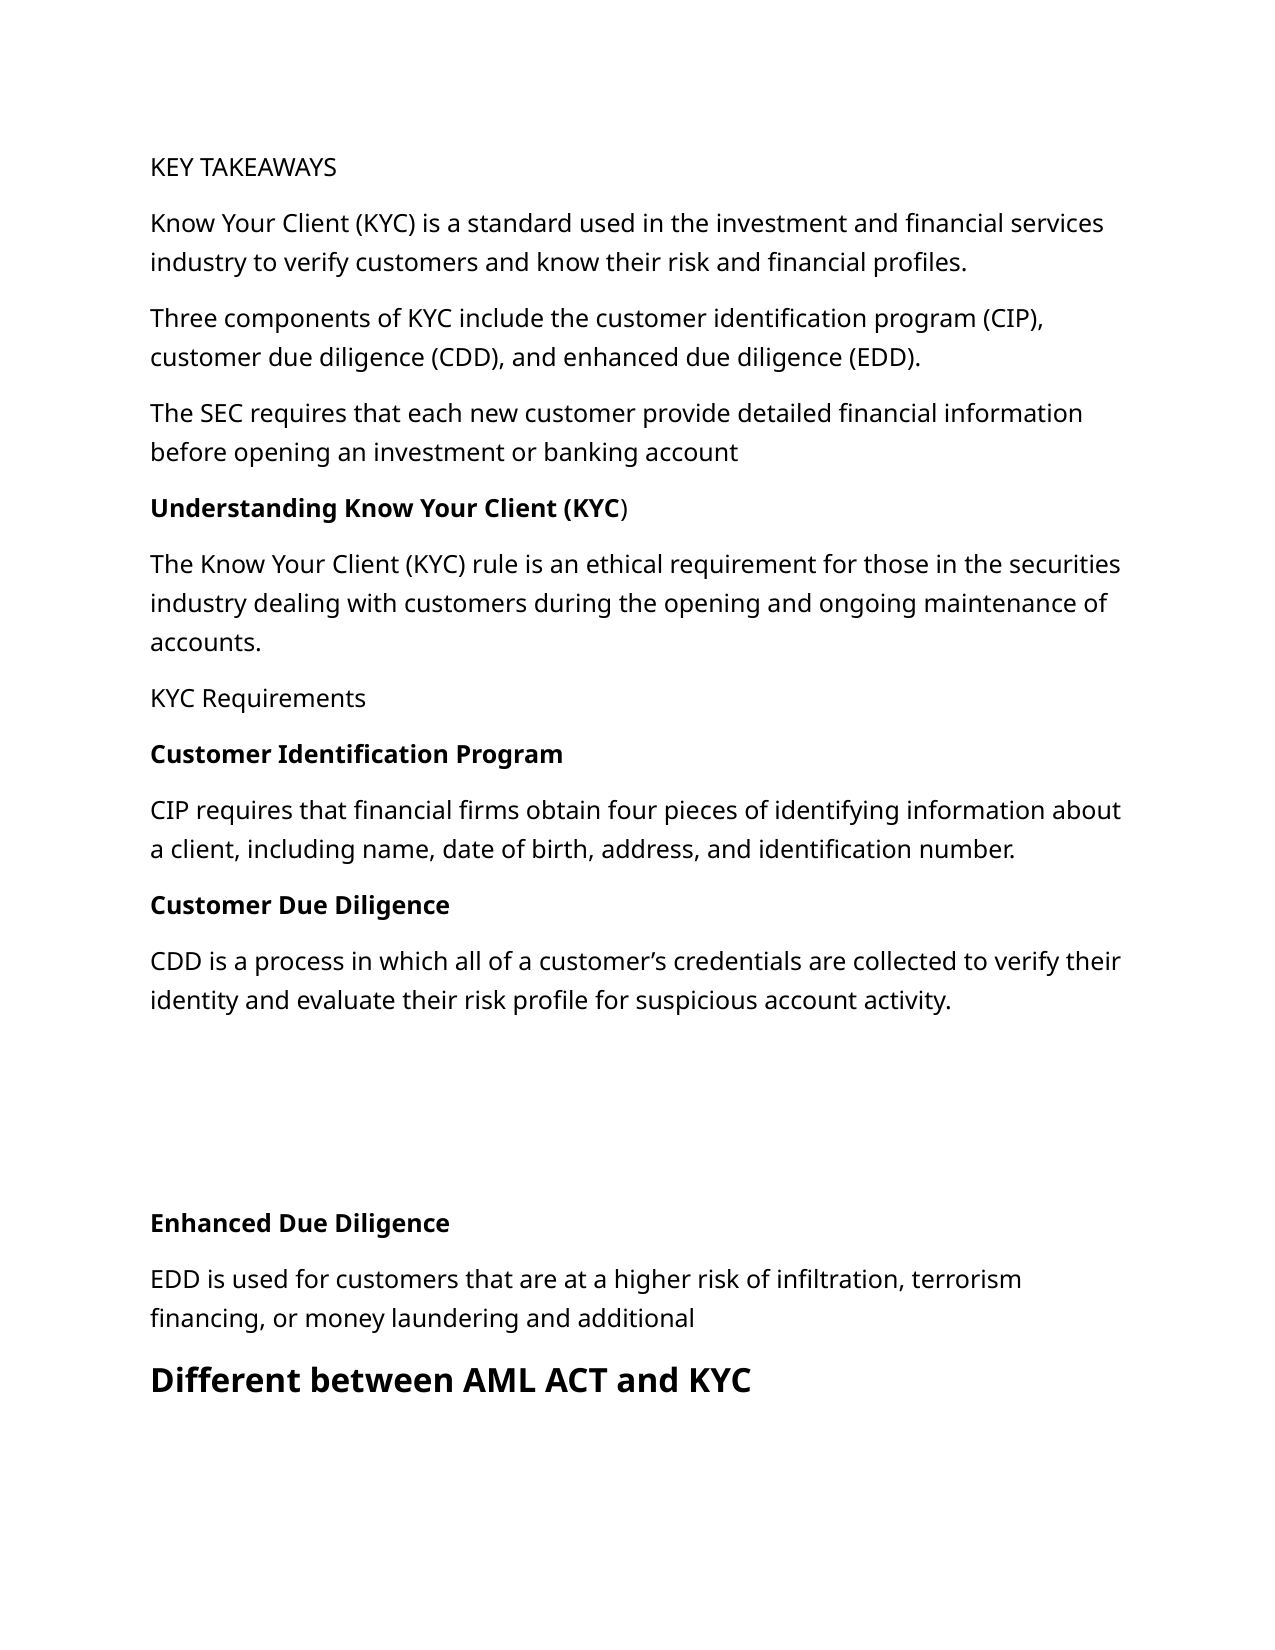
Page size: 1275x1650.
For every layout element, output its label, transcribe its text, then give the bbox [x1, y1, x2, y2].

text Customer Due Diligence [150, 887, 1125, 922]
text Know Your Client (KYC) is a standard used in the investment and financial services industry to verify customers and know their risk and financial profiles. [150, 206, 1125, 279]
text CDD is a process in which all of a customer’s credentials are collected to verify their identity and evaluate their risk profile for suspicious account activity. [150, 943, 1125, 1017]
text Three components of KYC include the customer identification program (CIP), customer due diligence (CDD), and enhanced due diligence (EDD). [150, 301, 1125, 374]
text Enhanced Due Diligence [150, 1206, 1125, 1240]
text KEY TAKEAWAYS [150, 150, 1125, 184]
text Understanding Know Your Client (KYC) [150, 491, 1125, 525]
text The SEC requires that each new customer provide detailed financial information before opening an investment or banking account [150, 396, 1125, 469]
text Customer Identification Program [150, 737, 1125, 771]
text CIP requires that financial firms obtain four pieces of identifying information about a client, including name, date of birth, address, and identification number. [150, 792, 1125, 866]
text KYC Requirements [150, 681, 1125, 715]
text The Know Your Client (KYC) rule is an ethical requirement for those in the securities industry dealing with customers during the opening and ongoing maintenance of accounts. [150, 547, 1125, 659]
text EDD is used for customers that are at a higher risk of infiltration, terrorism financing, or money laundering and additional [150, 1262, 1125, 1335]
text Different between AML ACT and KYC [150, 1357, 1125, 1402]
